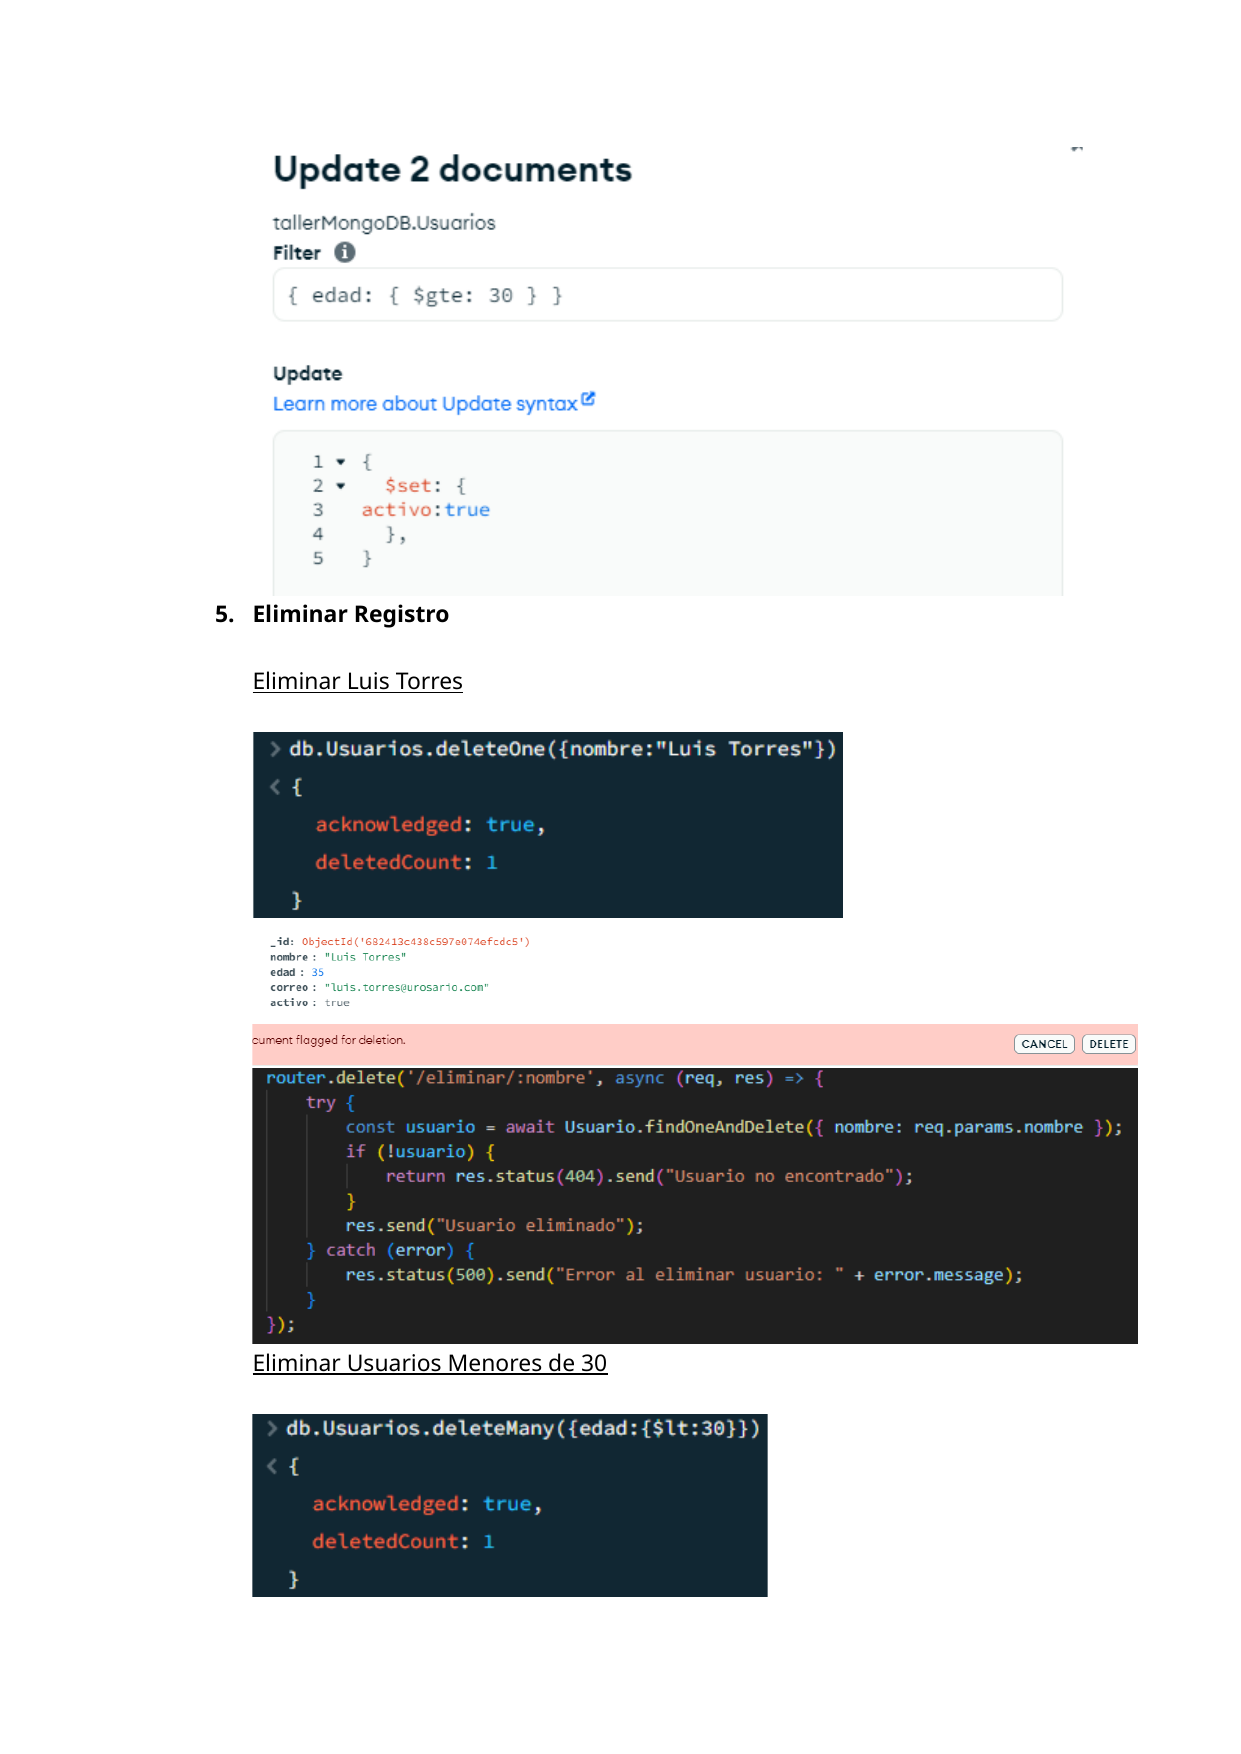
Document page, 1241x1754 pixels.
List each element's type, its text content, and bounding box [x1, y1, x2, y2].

picture [252, 919, 1138, 1067]
list Eliminar Usuarios Menores de 30 [252, 1347, 1063, 1378]
list Eliminar Luis Torres [252, 665, 1063, 696]
picture [252, 1068, 1138, 1344]
list Eliminar Registro [215, 598, 1063, 629]
picture [252, 1414, 768, 1597]
picture [252, 732, 843, 918]
picture [252, 147, 1083, 596]
